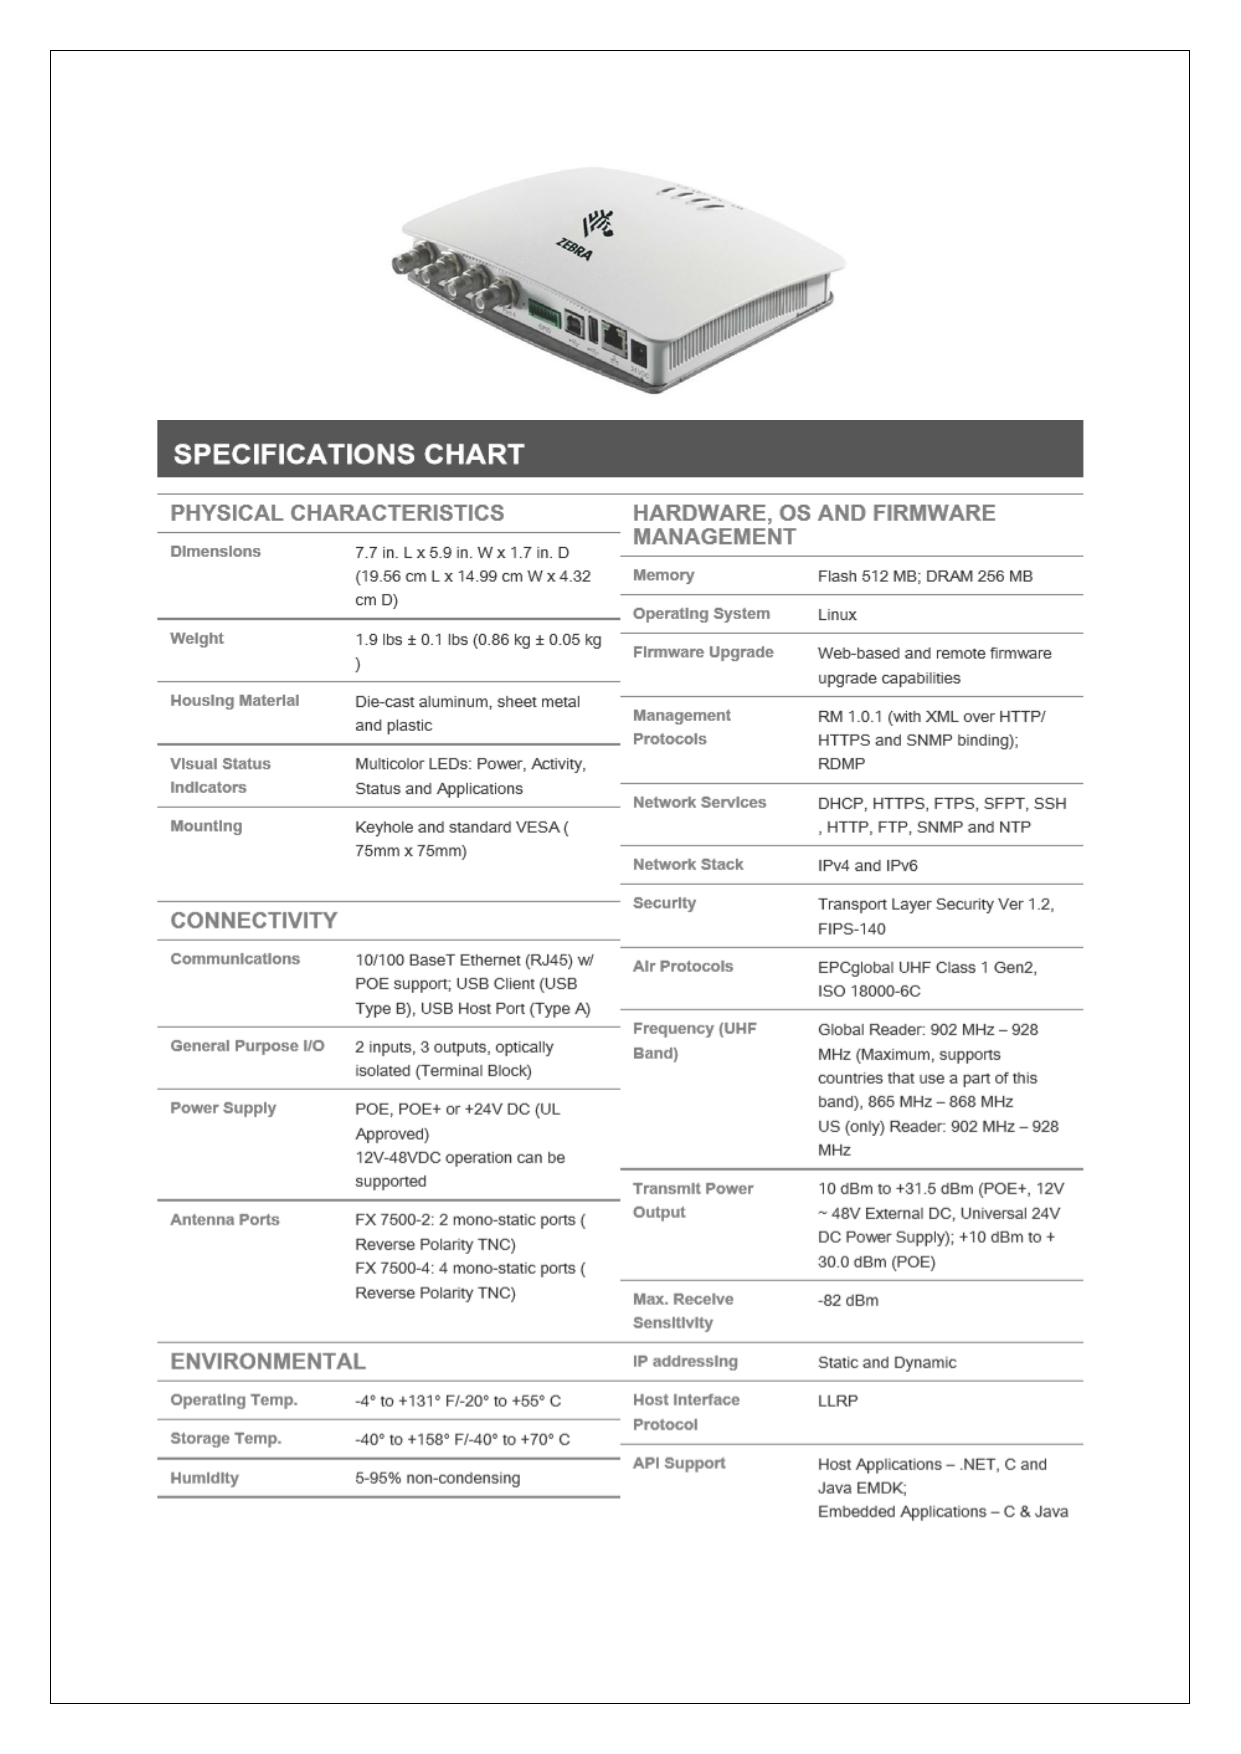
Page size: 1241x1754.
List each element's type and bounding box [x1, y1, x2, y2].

picture [150, 150, 1091, 1541]
